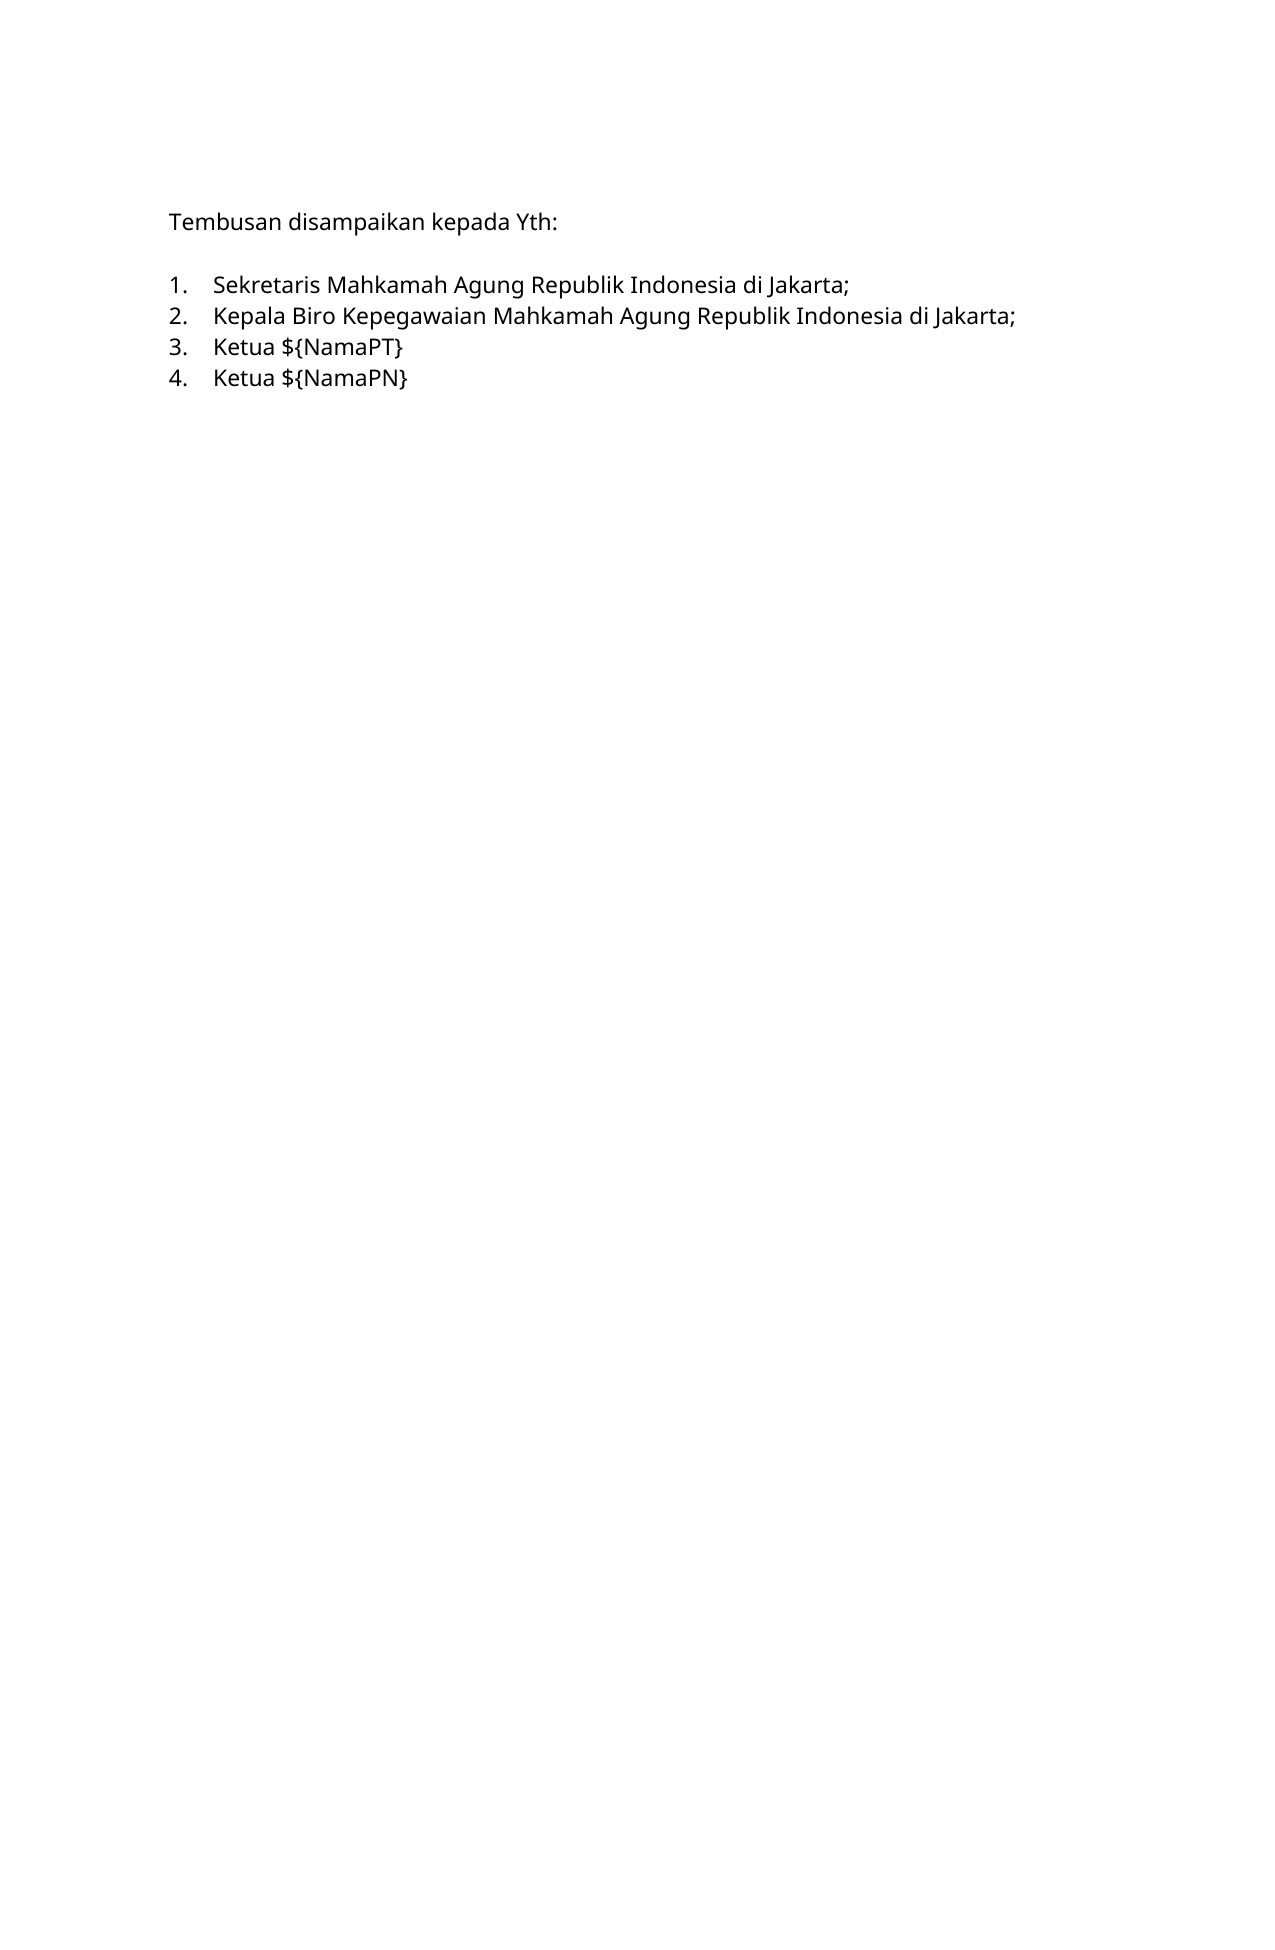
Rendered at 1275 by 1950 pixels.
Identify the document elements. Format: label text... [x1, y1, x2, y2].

table_cell Kepala Biro Kepegawaian Mahkamah Agung Republik Indonesia di Jakarta; [202, 300, 1178, 331]
table_cell 3. [158, 331, 202, 362]
table_header 1. [158, 269, 202, 300]
table_cell 2. [158, 300, 202, 331]
table_cell 4. [158, 363, 202, 394]
table_cell Ketua ${NamaPT} [202, 331, 1178, 362]
table_header Sekretaris Mahkamah Agung Republik Indonesia di Jakarta; [202, 269, 1178, 300]
text Tembusan disampaikan kepada Yth: [169, 206, 1166, 237]
table_cell Ketua ${NamaPN} [202, 363, 1178, 394]
